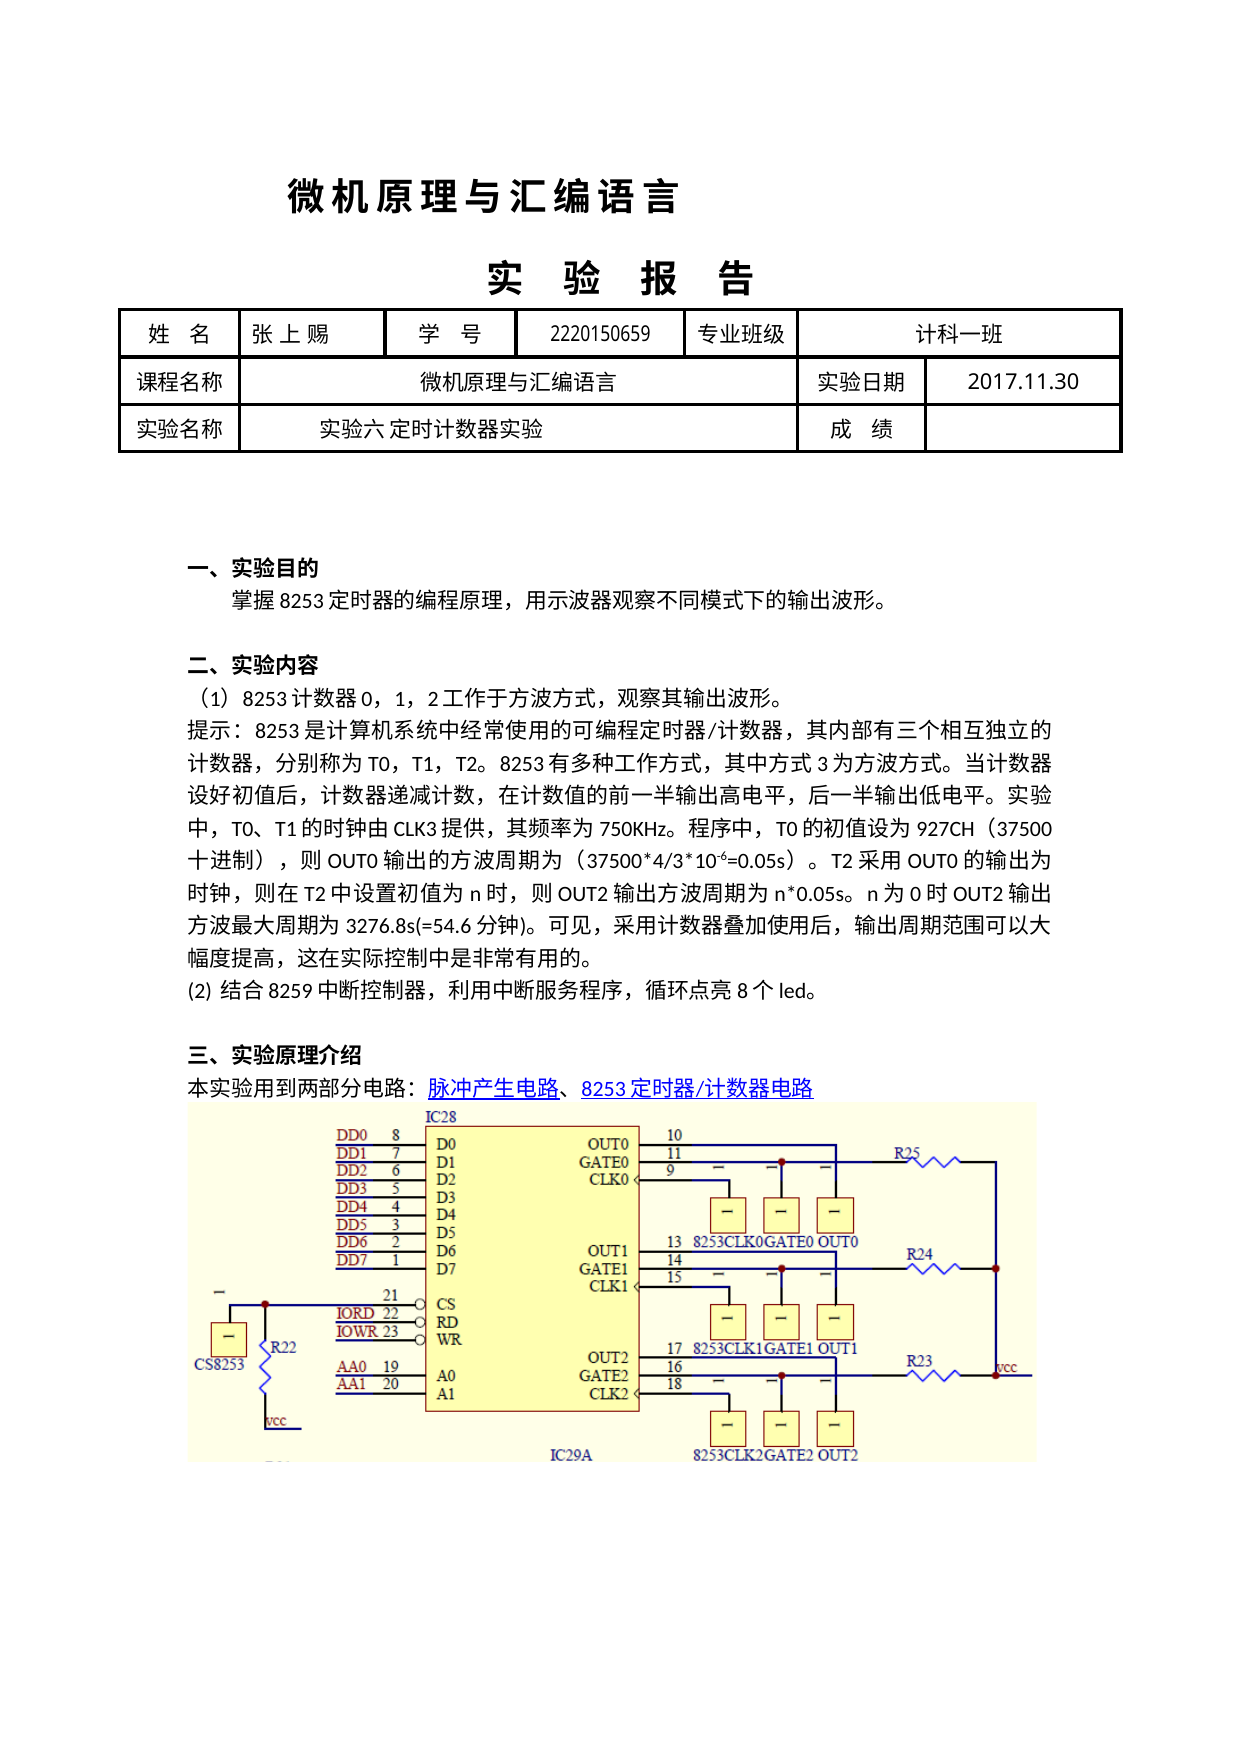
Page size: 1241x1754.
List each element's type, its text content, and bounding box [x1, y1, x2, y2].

text 实验报告 [187, 243, 1053, 308]
table_cell 实验名称 [121, 406, 238, 450]
table_header 张上赐 [241, 311, 383, 355]
table_header 计科一班 [799, 311, 1119, 355]
list 结合8259中断控制器，利用中断服务程序，循环点亮8个led。 [187, 973, 1053, 1005]
table_header 姓 名 [121, 311, 238, 355]
table_cell 实验日期 [799, 359, 924, 403]
text 一、实验目的 [187, 550, 1053, 583]
table_cell 课程名称 [121, 359, 238, 403]
table_header 学 号 [387, 311, 514, 355]
table_cell 实验六 定时计数器实验 [241, 406, 796, 450]
text 本实验用到两部分电路：脉冲产生电路、8253定时器/计数器电路 [187, 1070, 1053, 1103]
text 微机原理与汇编语言 [187, 162, 1053, 227]
table_cell 成 绩 [799, 406, 924, 450]
text 提示：8253是计算机系统中经常使用的可编程定时器/计数器，其内部有三个相互独立的计数器，分别称为T0，T1，T2。8253有多种工作方式，其中方式3为方波方式。当计数器设好初值后，计数器递减计数，在计数值的前一半输出高电平，后一半输出低电平。实验中，T0、T1的时钟由CLK3提供，其频率为750KHz。程序中，T0的初值设为927CH（37500十进制），则OUT0输出的方波周期为（37500*4/3*10-6=0.05s）。T2采用OUT0的输出为时钟，则在T2中设置初值为n时，则OUT2输出方波周期为n*0.05s。n为0时OUT2输出方波最大周期为3276.8s(=54.6分钟)。可见，采用计数器叠加使用后，输出周期范围可以大幅度提高，这在实际控制中是非常有用的。 [187, 713, 1053, 973]
table_header 专业班级 [686, 311, 796, 355]
text 掌握8253定时器的编程原理，用示波器观察不同模式下的输出波形。 [231, 583, 1053, 615]
text 三、实验原理介绍 [187, 1038, 1053, 1070]
table_cell 微机原理与汇编语言 [241, 359, 796, 403]
table_cell [927, 406, 1119, 450]
text （1）8253计数器0，1，2工作于方波方式，观察其输出波形。 [187, 680, 1053, 713]
text 二、实验内容 [187, 648, 1053, 680]
table_cell 2017.11.30 [927, 359, 1119, 403]
table_header 2220150659 [518, 311, 683, 355]
